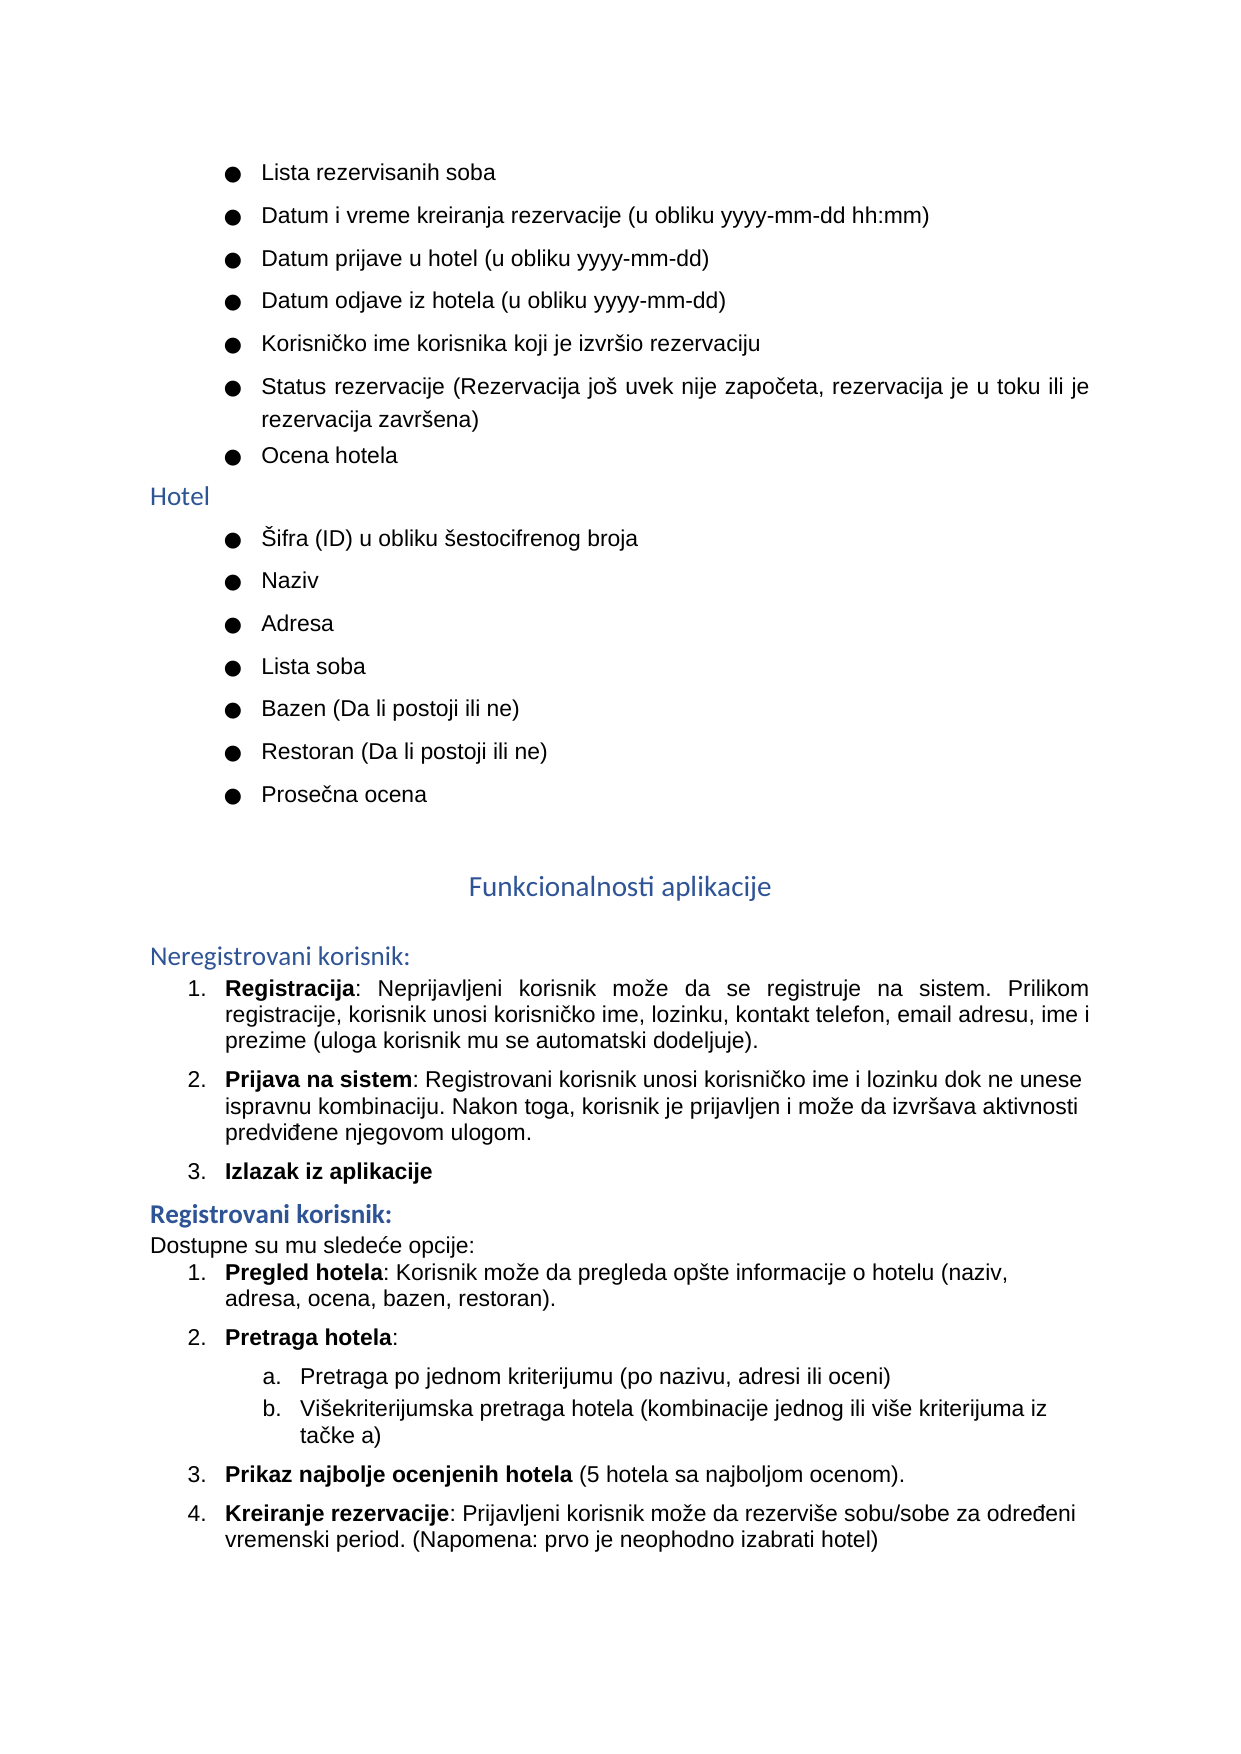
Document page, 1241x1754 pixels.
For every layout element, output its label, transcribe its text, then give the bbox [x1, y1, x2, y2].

list Naziv [224, 558, 1090, 601]
list Prosečna ocena [224, 771, 1090, 814]
list Ocena hotela [224, 433, 1090, 475]
list Restoran (Da li postoji ili ne) [224, 729, 1090, 771]
list Pregled hotela: Korisnik može da pregleda opšte informacije o hotelu (naziv, adresa, ocena, bazen, restoran). [187, 1259, 1090, 1311]
list Šifra (ID) u obliku šestocifrenog broja [224, 515, 1090, 558]
list Pretraga po jednom kriterijumu (po nazivu, adresi ili oceni) [262, 1363, 1090, 1389]
subtitle Registrovani korisnik: [150, 1197, 1090, 1230]
list Korisničko ime korisnika koji je izvršio rezervaciju [224, 321, 1090, 363]
list Izlazak iz aplikacije [187, 1158, 1090, 1184]
subtitle Funkcionalnosti aplikacije [150, 868, 1090, 903]
list Datum i vreme kreiranja rezervacije (u obliku yyyy-mm-dd hh:mm) [224, 193, 1090, 235]
list Pretraga hotela: [187, 1324, 1090, 1350]
list Lista soba [224, 643, 1090, 686]
text Dostupne su mu sledeće opcije: [150, 1232, 1090, 1259]
list Registracija: Neprijavljeni korisnik može da se registruje na sistem. Prilikom registracije, korisnik unosi korisničko ime, lozinku, kontakt telefon, email adresu, ime i prezime (uloga korisnik mu se automatski dodeljuje). [187, 975, 1090, 1054]
list Lista rezervisanih soba [224, 150, 1090, 193]
list Status rezervacije (Rezervacija još uvek nije započeta, rezervacija je u toku ili je rezervacija završena) [224, 363, 1090, 433]
list Kreiranje rezervacije: Prijavljeni korisnik može da rezerviše sobu/sobe za određeni vremenski period. (Napomena: prvo je neophodno izabrati hotel) [187, 1499, 1090, 1552]
subtitle Hotel [150, 479, 1090, 512]
list Datum odjave iz hotela (u obliku yyyy-mm-dd) [224, 278, 1090, 321]
list Adresa [224, 601, 1090, 643]
list Prijava na sistem: Registrovani korisnik unosi korisničko ime i lozinku dok ne unese ispravnu kombinaciju. Nakon toga, korisnik je prijavljen i može da izvršava aktivnosti predviđene njegovom ulogom. [187, 1066, 1090, 1145]
subtitle Neregistrovani korisnik: [150, 939, 1090, 972]
list Višekriterijumska pretraga hotela (kombinacije jednog ili više kriterijuma iz tačke a) [262, 1395, 1090, 1448]
list Bazen (Da li postoji ili ne) [224, 686, 1090, 729]
list Prikaz najbolje ocenjenih hotela (5 hotela sa najboljom ocenom). [187, 1461, 1090, 1487]
list Datum prijave u hotel (u obliku yyyy-mm-dd) [224, 235, 1090, 278]
